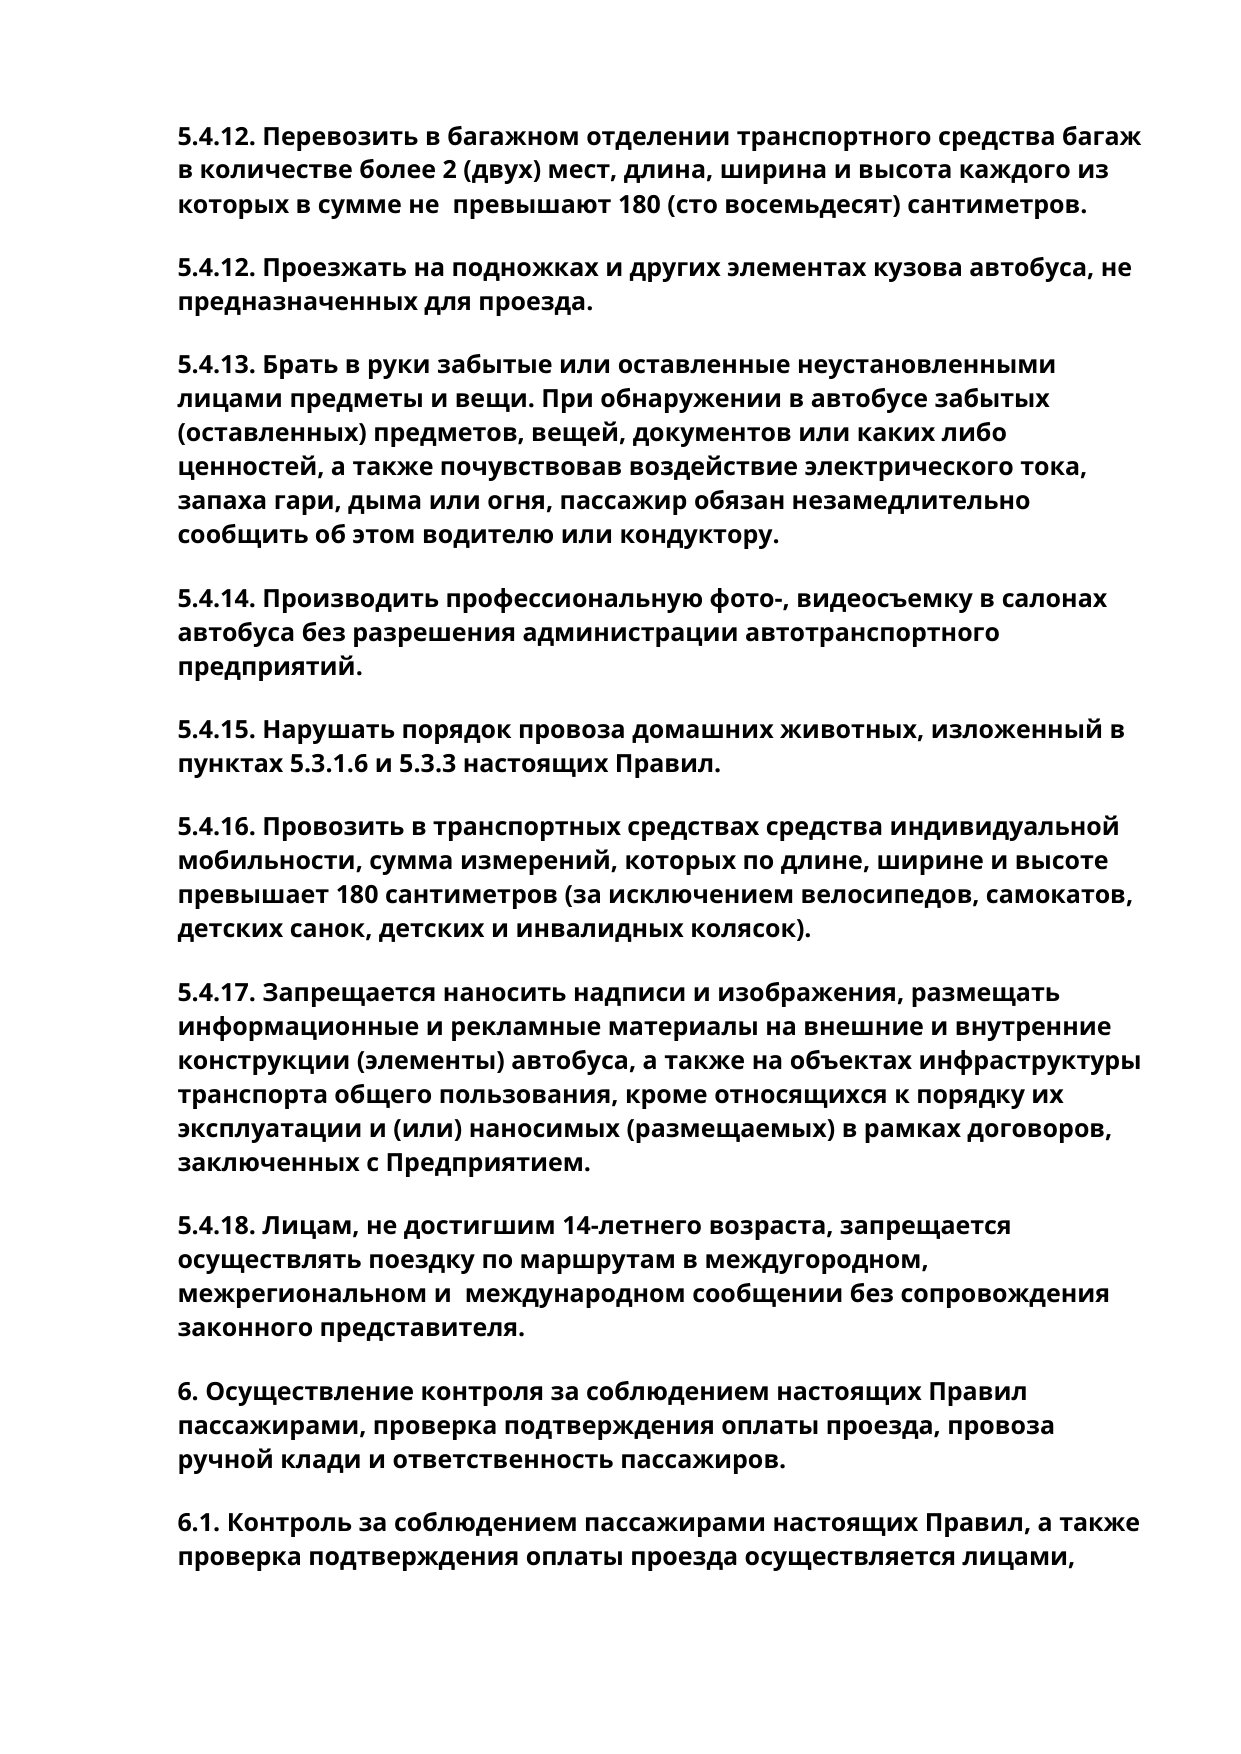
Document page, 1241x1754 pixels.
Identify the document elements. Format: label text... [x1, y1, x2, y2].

text 5.4.15. Нарушать порядок провоза домашних животных, изложенный в пунктах 5.3.1.6 и 5.3.3 настоящих Правил. [177, 712, 1152, 780]
text 5.4.12. Перевозить в багажном отделении транспортного средства багаж в количестве более 2 (двух) мест, длина, ширина и высота каждого из которых в сумме не превышают 180 (сто восемьдесят) сантиметров. [177, 118, 1152, 220]
text 5.4.13. Брать в руки забытые или оставленные неустановленными лицами предметы и вещи. При обнаружении в автобусе забытых (оставленных) предметов, вещей, документов или каких либо ценностей, а также почувствовав воздействие электрического тока, запаха гари, дыма или огня, пассажир обязан незамедлительно сообщить об этом водителю или кондуктору. [177, 347, 1152, 551]
text 5.4.14. Производить профессиональную фото-, видеосъемку в салонах автобуса без разрешения администрации автотранспортного предприятий. [177, 580, 1152, 682]
text 5.4.18. Лицам, не достигшим 14-летнего возраста, запрещается осуществлять поездку по маршрутам в междугородном, межрегиональном и международном сообщении без сопровождения законного представителя. [177, 1208, 1152, 1344]
text 5.4.16. Провозить в транспортных средствах средства индивидуальной мобильности, сумма измерений, которых по длине, ширине и высоте превышает 180 сантиметров (за исключением велосипедов, самокатов, детских санок, детских и инвалидных колясок). [177, 809, 1152, 945]
text 5.4.12. Проезжать на подножках и других элементах кузова автобуса, не предназначенных для проезда. [177, 249, 1152, 318]
text 5.4.17. Запрещается наносить надписи и изображения, размещать информационные и рекламные материалы на внешние и внутренние конструкции (элементы) автобуса, а также на объектах инфраструктуры транспорта общего пользования, кроме относящихся к порядку их эксплуатации и (или) наносимых (размещаемых) в рамках договоров, заключенных с Предприятием. [177, 974, 1152, 1179]
text 6. Осуществление контроля за соблюдением настоящих Правил пассажирами, проверка подтверждения оплаты проезда, провоза ручной клади и ответственность пассажиров. [177, 1373, 1152, 1476]
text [177, 1505, 1152, 1573]
